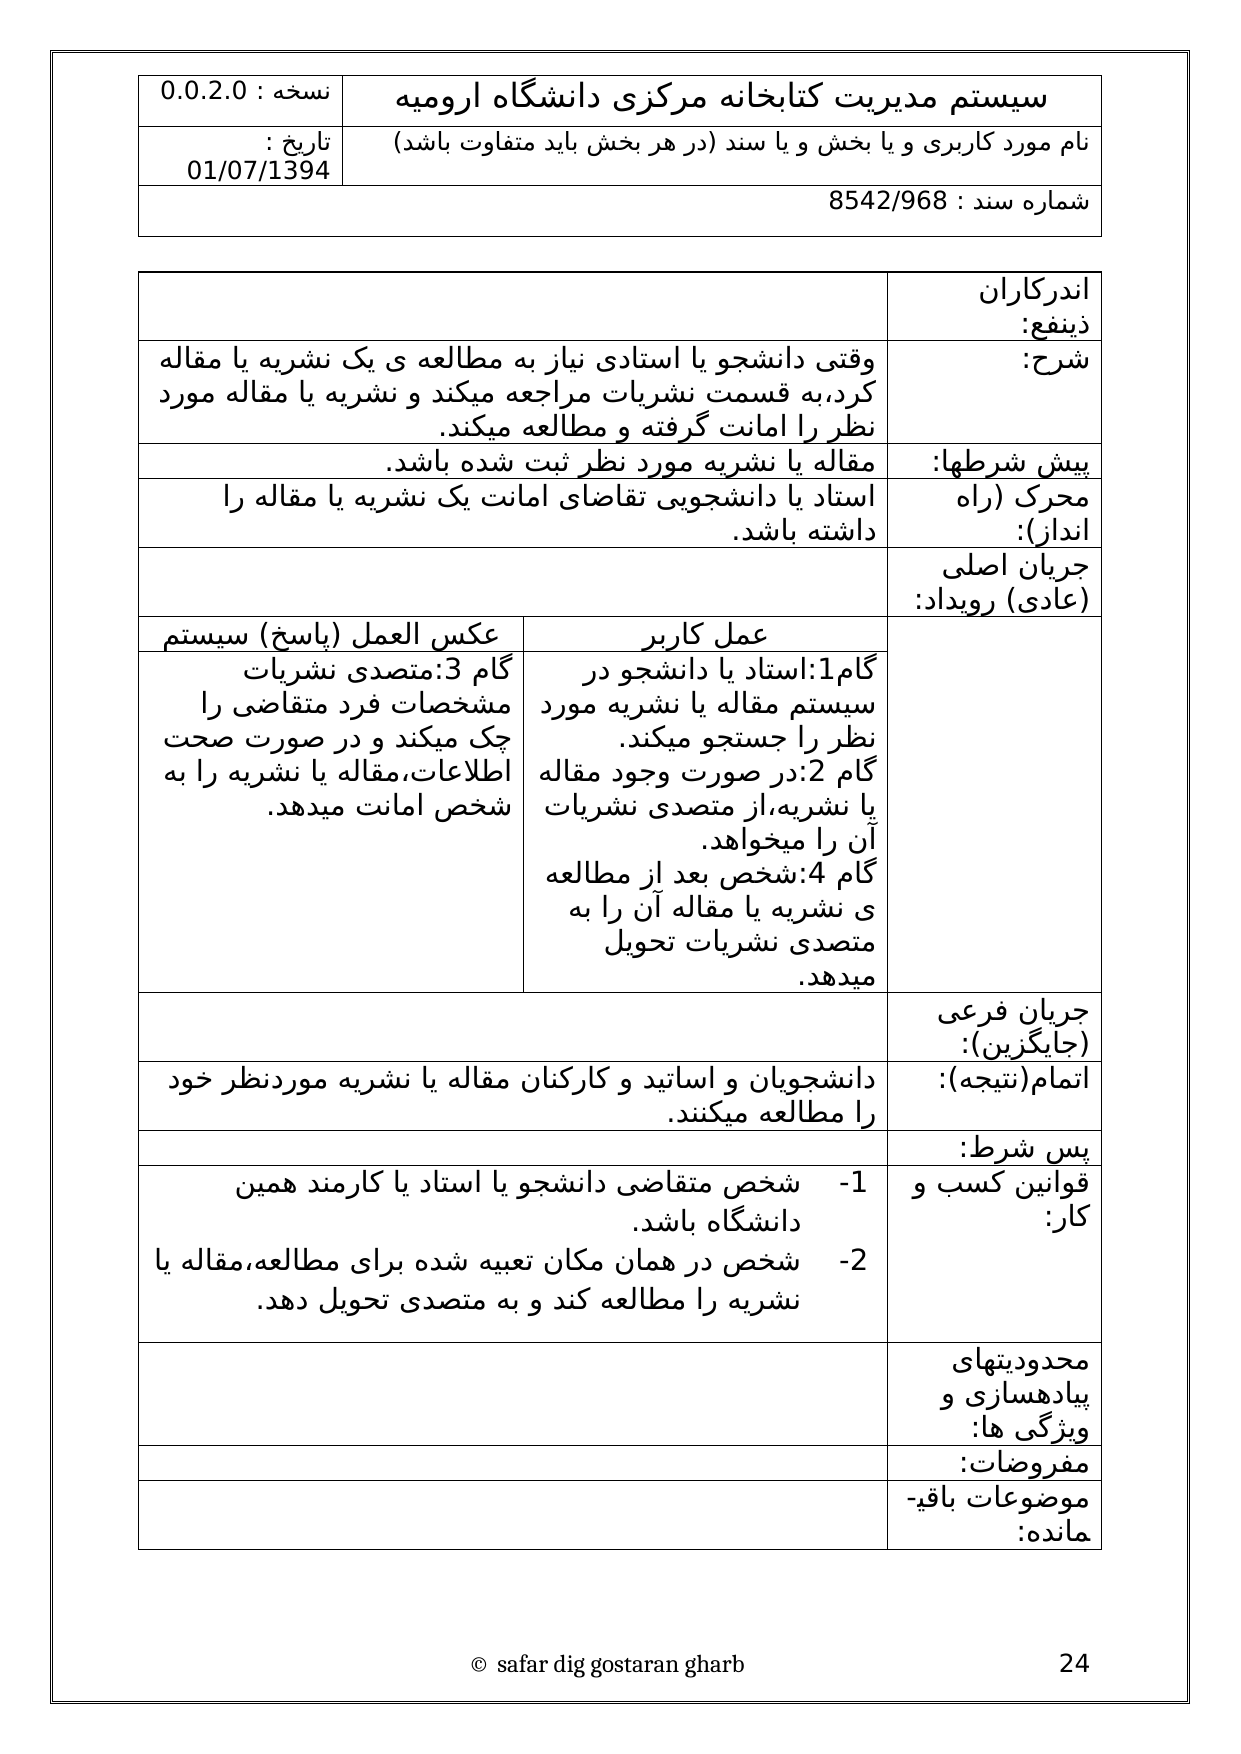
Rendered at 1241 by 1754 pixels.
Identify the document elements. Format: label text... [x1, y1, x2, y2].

table_cell گام1:استاد یا دانشجو در سیستم مقاله یا نشریه مورد نظر را جستجو میکند. گام 2:در صورت وجود مقاله یا نشریه،از متصدی نشریات آن را میخواهد. گام 4:شخص بعد از مطالعه ی نشریه یا مقاله آن را به متصدی نشریات تحویل میدهد. [524, 652, 887, 992]
table_cell گام 3:متصدی نشریات مشخصات فرد متقاضی را چک میکند و در صورت صحت اطلاعات،مقاله یا نشریه را به شخص امانت میدهد. [139, 652, 523, 992]
table_cell عکس العمل (پاسخ) سیستم [139, 617, 523, 651]
table_cell عمل کاربر [524, 617, 887, 651]
table_cell جریان فرعی (جایگزین): [888, 993, 1101, 1061]
table_cell قوانین کسب و کار: [888, 1166, 1101, 1342]
table_cell مفروضات: [888, 1446, 1101, 1479]
table_cell اتمام(نتیجه): [888, 1062, 1101, 1130]
table_cell محدودیتهای پیادهسازی و ویژگی ها: [888, 1343, 1101, 1444]
table_cell استاد یا دانشجویی تقاضای امانت یک نشریه یا مقاله را داشته باشد. [139, 479, 887, 547]
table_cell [888, 273, 1101, 340]
table_cell محرک (راه انداز): [888, 479, 1101, 547]
table_cell شخص متقاضی دانشجو یا استاد یا کارمند همین دانشگاه باشد. شخص در همان مکان تعبیه شده برای مطالعه،مقاله یا نشریه را مطالعه کند و به متصدی تحویل دهد. [139, 1166, 887, 1342]
table_cell [139, 548, 887, 616]
table_cell [139, 993, 887, 1061]
table_cell شرح: [888, 341, 1101, 443]
table_cell [139, 1343, 887, 1444]
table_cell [139, 273, 887, 340]
table_cell [888, 617, 1101, 992]
table_cell جریان اصلی (عادی) رویداد: [888, 548, 1101, 616]
table_cell [139, 1131, 887, 1165]
table_cell موضوعات باقیمانده: [888, 1481, 1101, 1548]
table_cell دانشجویان و اساتید و کارکنان مقاله یا نشریه موردنظر خود را مطالعه میکنند. [139, 1062, 887, 1130]
table_cell پیش شرطها: [888, 444, 1101, 478]
table_cell مقاله یا نشریه مورد نظر ثبت شده باشد. [139, 444, 887, 478]
table_cell [139, 1481, 887, 1548]
table_cell پس شرط: [888, 1131, 1101, 1165]
table_cell وقتی دانشجو یا استادی نیاز به مطالعه ی یک نشریه یا مقاله کرد،به قسمت نشریات مراجعه میکند و نشریه یا مقاله مورد نظر را امانت گرفته و مطالعه میکند. [139, 341, 887, 443]
table_cell [139, 1446, 887, 1479]
